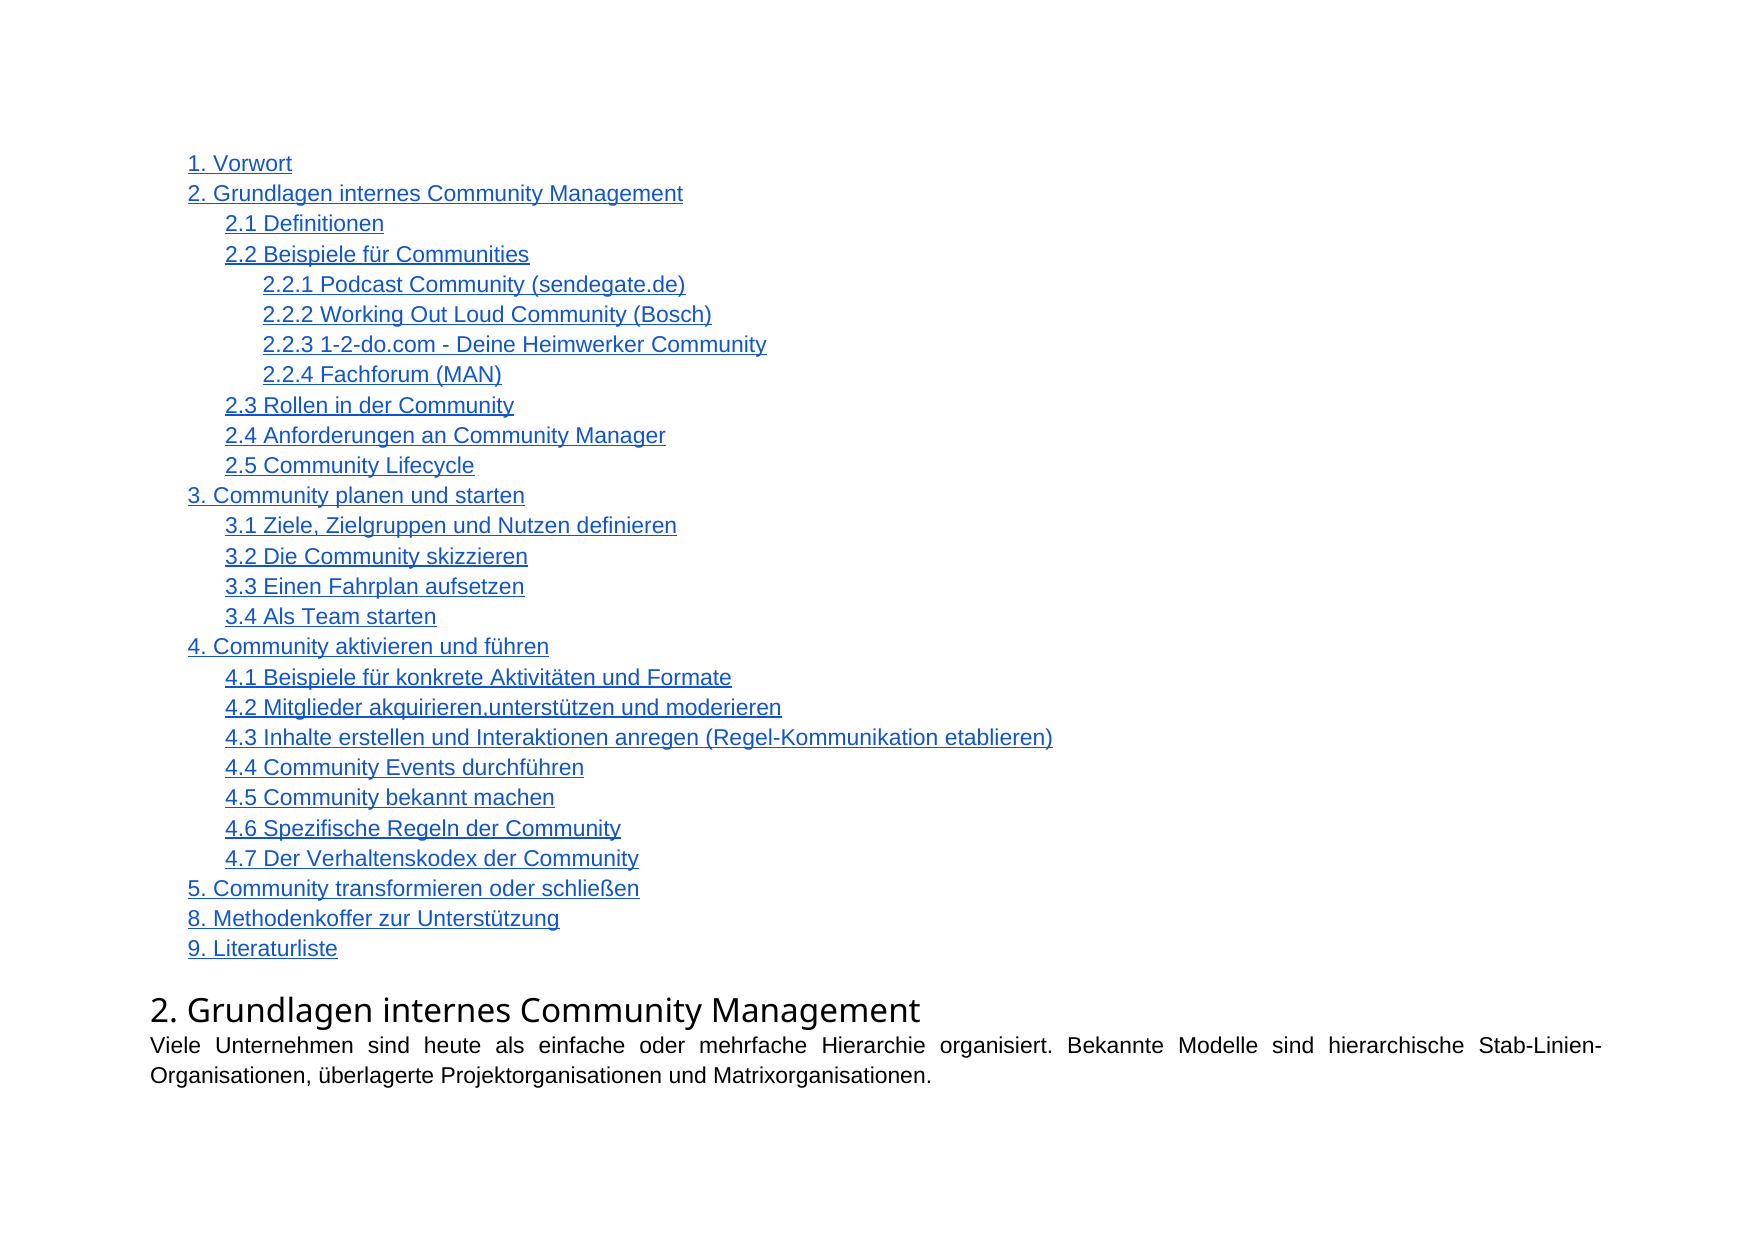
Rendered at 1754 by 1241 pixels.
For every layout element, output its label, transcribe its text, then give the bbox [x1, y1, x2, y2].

text Viele Unternehmen sind heute als einfache oder mehrfache Hierarchie organisiert. Bekannte Modelle sind hierarchische Stab-Linien-Organisationen, überlagerte Projektorganisationen und Matrixorganisationen. [150, 1032, 1604, 1088]
subtitle 2. Grundlagen internes Community Management [150, 986, 1604, 1032]
